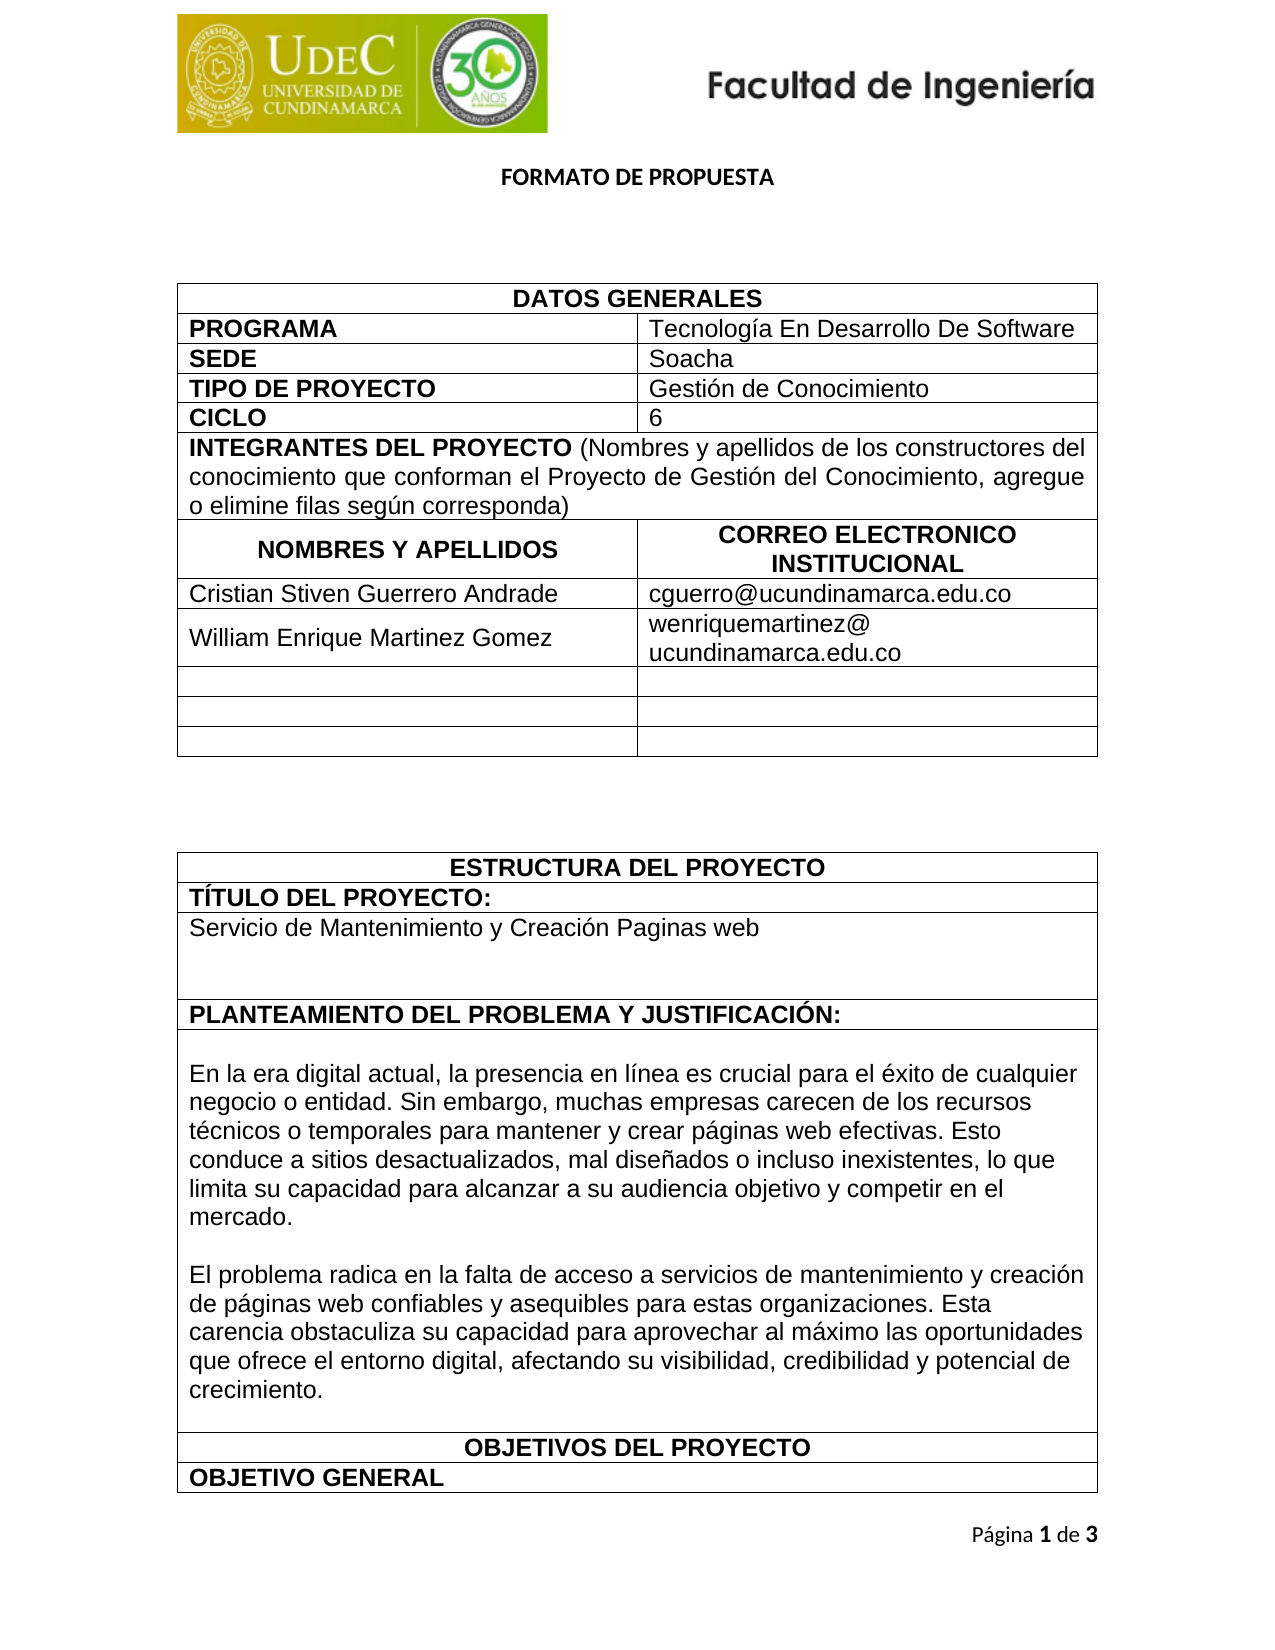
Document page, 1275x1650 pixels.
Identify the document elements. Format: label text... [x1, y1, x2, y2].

table_cell Gestión de Conocimiento [638, 374, 1097, 402]
table_cell 6 [638, 403, 1097, 432]
table_cell [178, 667, 637, 696]
picture [177, 14, 1098, 133]
table_cell SEDE [178, 344, 637, 372]
table_header DATOS GENERALES [178, 284, 1097, 313]
table_cell [178, 697, 637, 726]
table_cell Servicio de Mantenimiento y Creación Paginas web [178, 913, 1097, 999]
table_cell cguerro@ucundinamarca.edu.co [638, 579, 1097, 608]
table_cell PLANTEAMIENTO DEL PROBLEMA Y JUSTIFICACIÓN: [178, 1000, 1097, 1029]
table_cell En la era digital actual, la presencia en línea es crucial para el éxito de cualquier negocio o entidad. Sin embargo, muchas empresas carecen de los recursos técnicos o temporales para mantener y crear páginas web efectivas. Esto conduce a sitios desactualizados, mal diseñados o incluso inexistentes, lo que limita su capacidad para alcanzar a su audiencia objetivo y competir en el mercado. El problema radica en la falta de acceso a servicios de mantenimiento y creación de páginas web confiables y asequibles para estas organizaciones. Esta carencia obstaculiza su capacidad para aprovechar al máximo las oportunidades que ofrece el entorno digital, afectando su visibilidad, credibilidad y potencial de crecimiento. [178, 1030, 1097, 1432]
table_cell [638, 697, 1097, 726]
table_cell OBJETIVO GENERAL [178, 1463, 1097, 1492]
table_cell Cristian Stiven Guerrero Andrade [178, 579, 637, 608]
table_cell [638, 667, 1097, 696]
table_cell [638, 727, 1097, 756]
table_cell OBJETIVOS DEL PROYECTO [178, 1433, 1097, 1462]
table_header ESTRUCTURA DEL PROYECTO [178, 853, 1097, 882]
table_cell Soacha [638, 344, 1097, 372]
table_cell INTEGRANTES DEL PROYECTO (Nombres y apellidos de los constructores del conocimiento que conforman el Proyecto de Gestión del Conocimiento, agregue o elimine filas según corresponda) [178, 433, 1097, 519]
table_cell NOMBRES Y APELLIDOS [178, 520, 637, 578]
table_cell PROGRAMA [178, 314, 637, 343]
table_cell [178, 727, 637, 756]
table_cell William Enrique Martinez Gomez [178, 609, 637, 666]
table_cell wenriquemartinez@ ucundinamarca.edu.co [638, 609, 1097, 666]
table_cell TÍTULO DEL PROYECTO: [178, 883, 1097, 912]
table_cell CORREO ELECTRONICO INSTITUCIONAL [638, 520, 1097, 578]
table_cell Tecnología En Desarrollo De Software [638, 314, 1097, 343]
table_cell CICLO [178, 403, 637, 432]
table_cell TIPO DE PROYECTO [178, 374, 637, 402]
